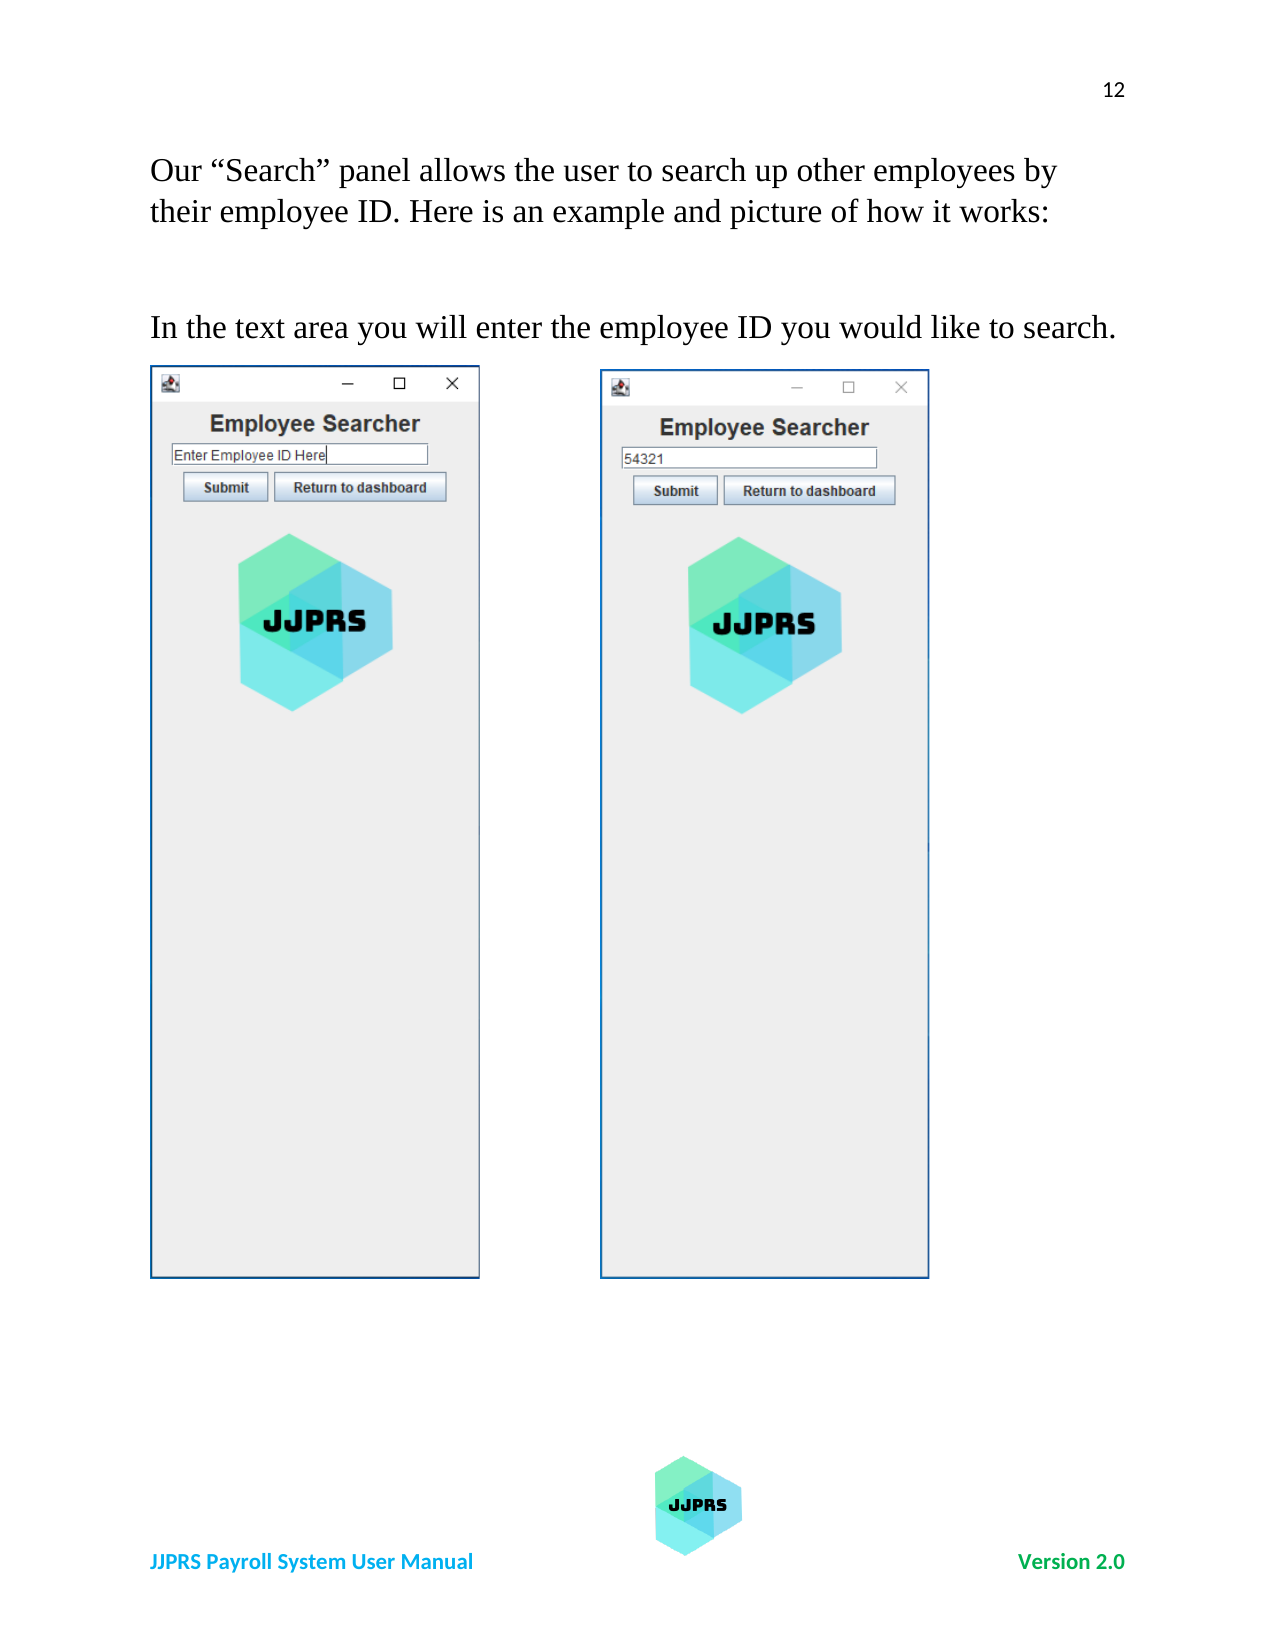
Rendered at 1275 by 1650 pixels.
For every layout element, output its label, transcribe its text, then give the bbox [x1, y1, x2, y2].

picture [600, 369, 930, 1279]
text Our “Search” panel allows the user to search up other employees by their employee ID. Here is an example and picture of how it works: [150, 150, 1125, 230]
picture [633, 1441, 763, 1570]
text In the text area you will enter the employee ID you would like to search. [150, 307, 1125, 346]
picture [150, 365, 480, 1279]
